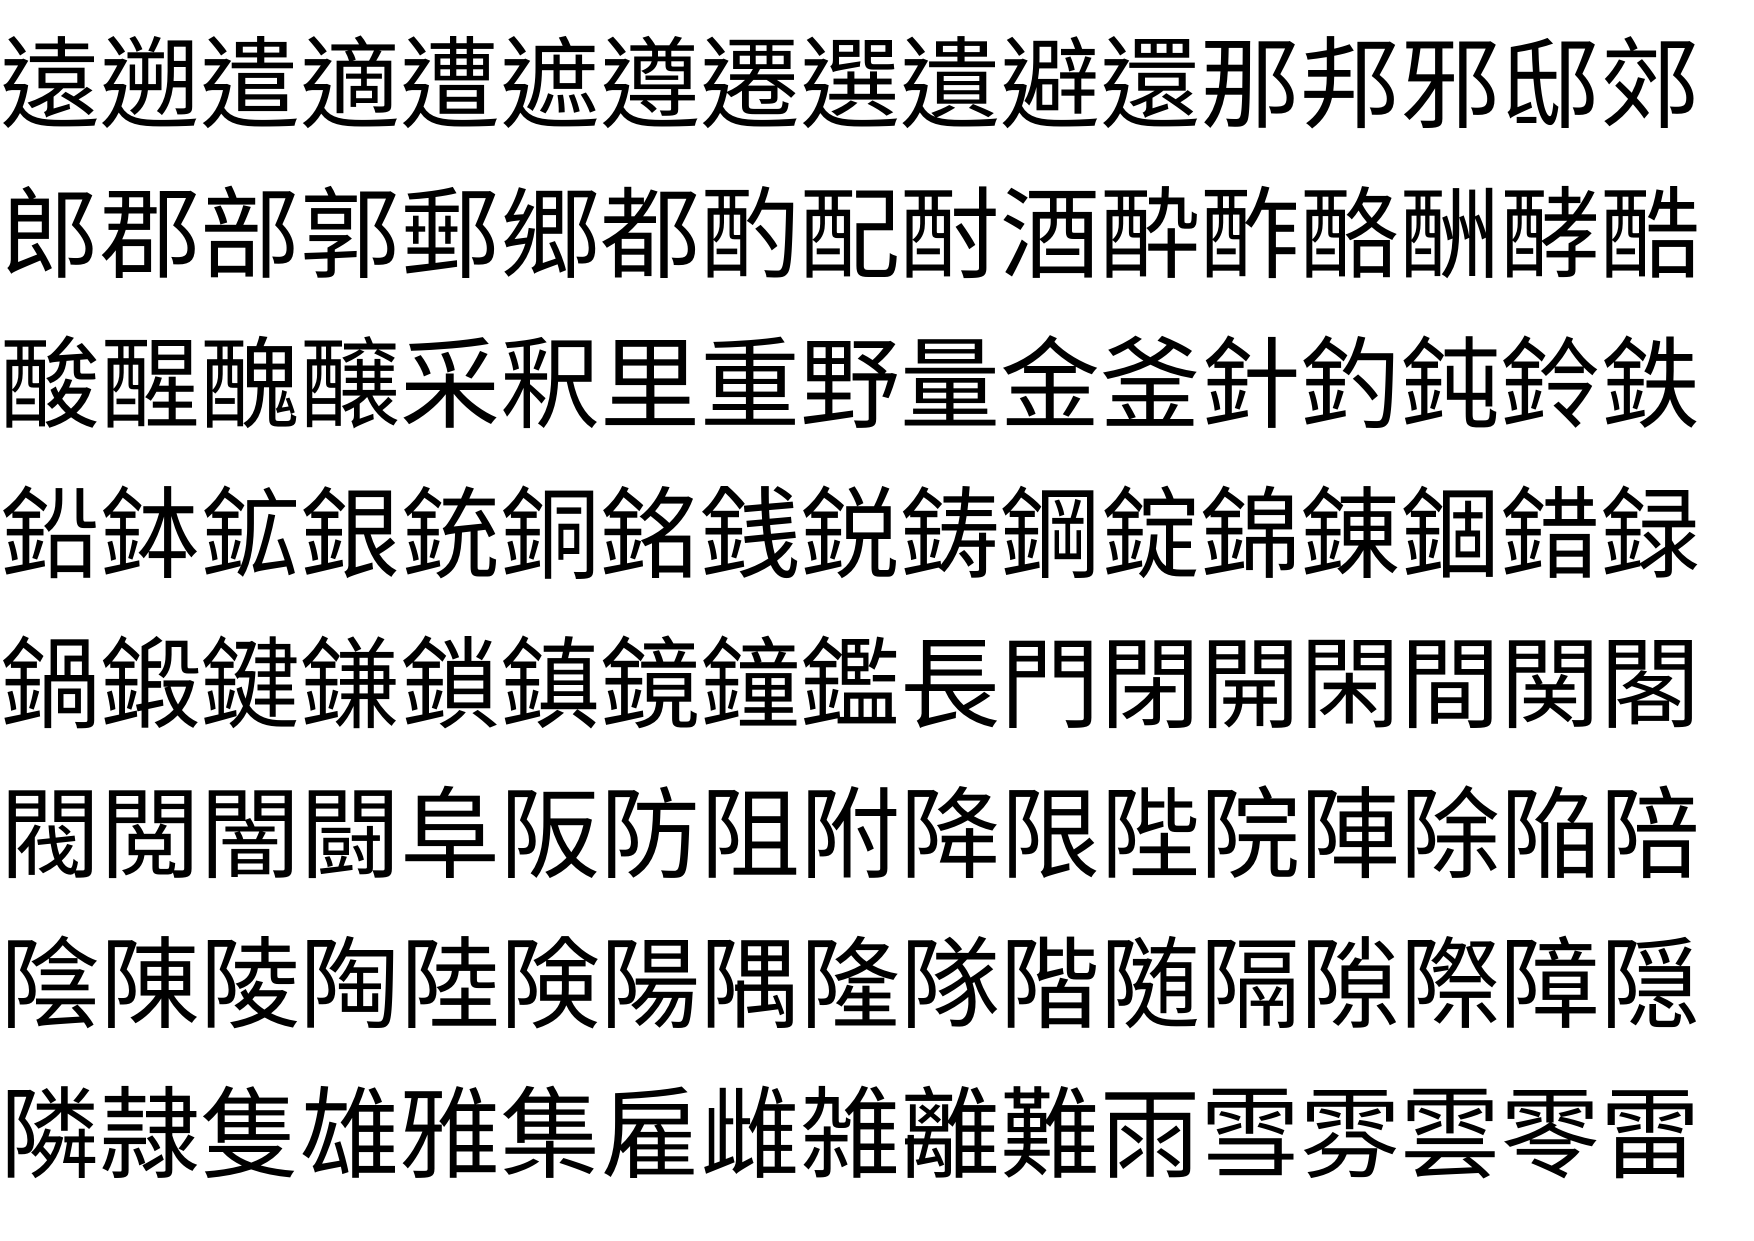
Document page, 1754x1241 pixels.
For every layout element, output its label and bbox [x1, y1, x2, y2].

text [0, 1, 1754, 1201]
